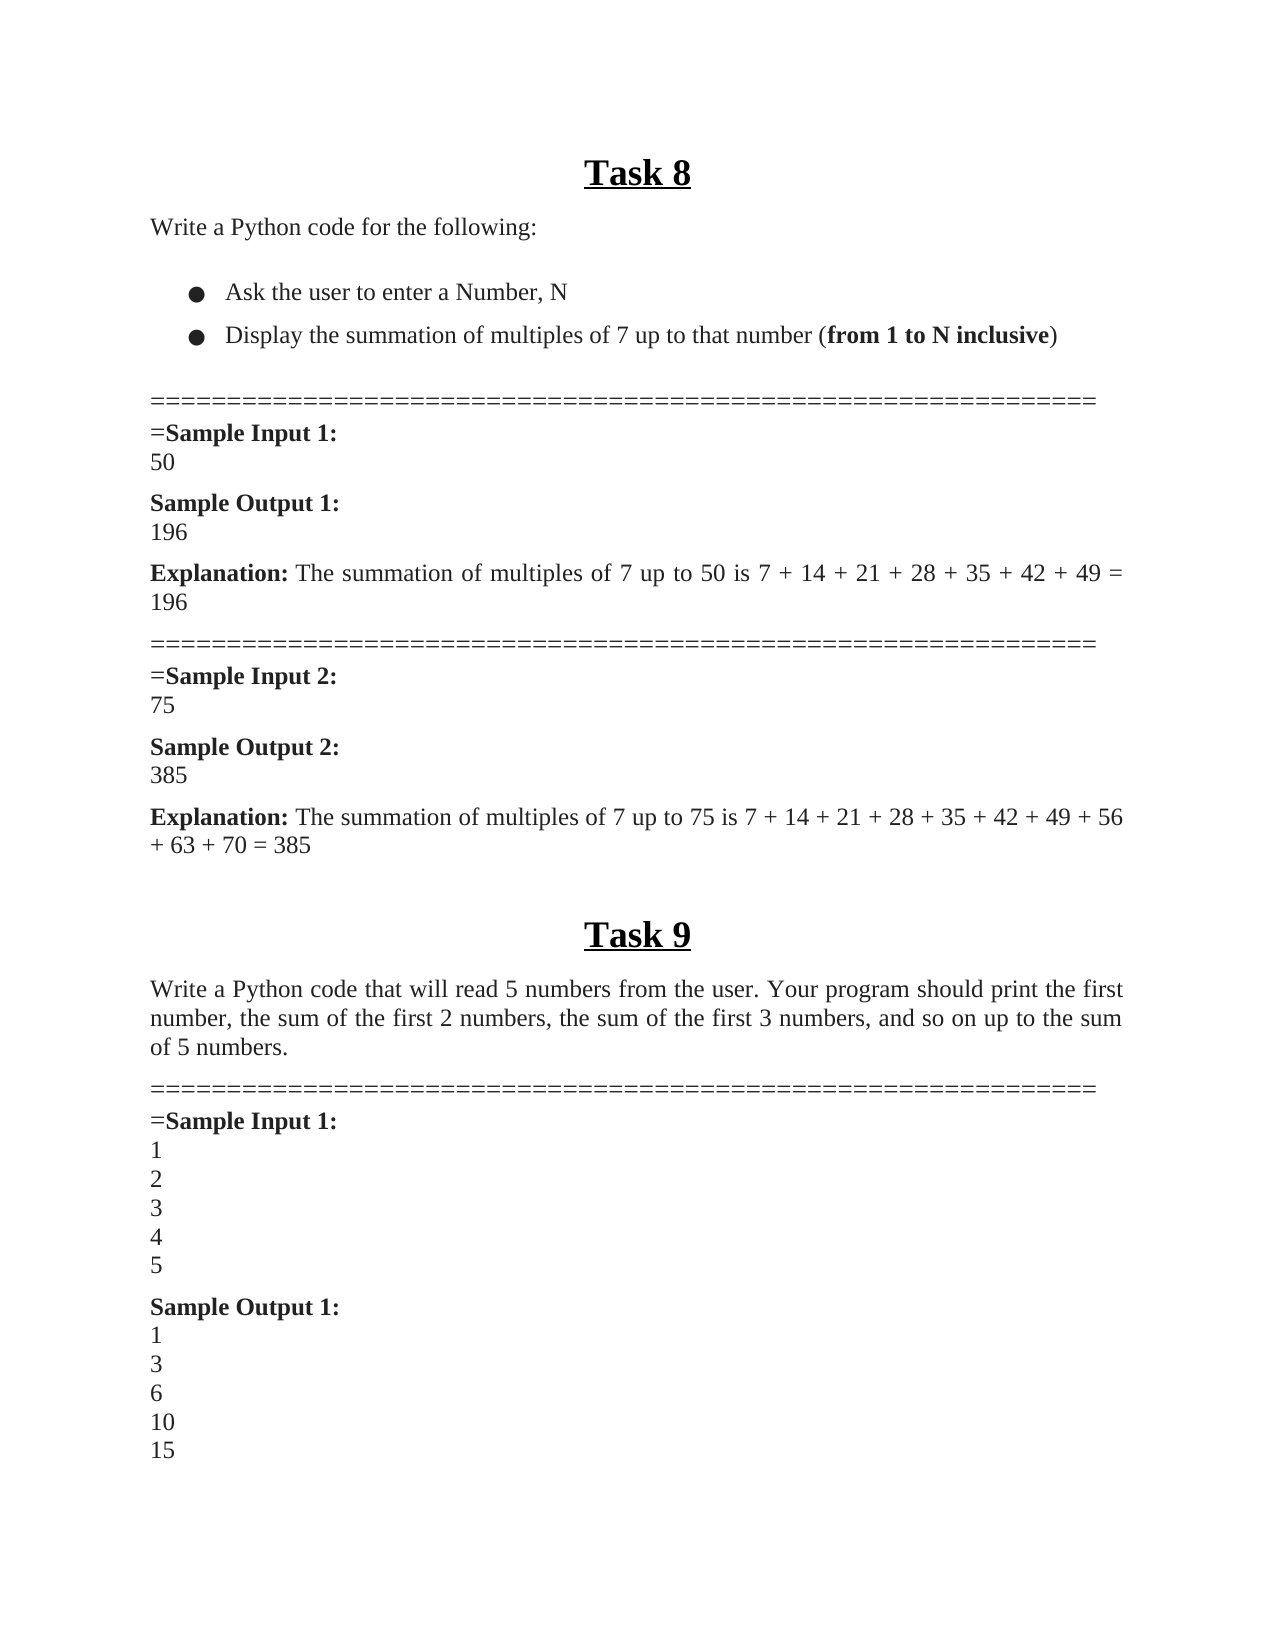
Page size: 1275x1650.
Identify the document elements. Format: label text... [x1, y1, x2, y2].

text ===============================================================Sample Input 1: 50 [150, 384, 1125, 476]
text Sample Output 1: 1 3 6 10 15 [150, 1292, 1125, 1464]
text Explanation: The summation of multiples of 7 up to 75 is 7 + 14 + 21 + 28 + 35 + 42 + 49 + 56 + 63 + 70 = 385 [150, 802, 1125, 859]
list Ask the user to enter a Number, N [187, 270, 1125, 313]
text Task 8 [150, 150, 1125, 193]
text ===============================================================Sample Input 1: 1 2 3 4 5 [150, 1073, 1125, 1279]
text Write a Python code that will read 5 numbers from the user. Your program should print the first number, the sum of the first 2 numbers, the sum of the first 3 numbers, and so on up to the sum of 5 numbers. [150, 974, 1125, 1061]
list Display the summation of multiples of 7 up to that number (from 1 to N inclusive) [187, 313, 1125, 355]
text Write a Python code for the following: [150, 212, 1125, 241]
text Sample Output 2: 385 [150, 732, 1125, 789]
text Task 9 [150, 912, 1125, 955]
text Explanation: The summation of multiples of 7 up to 50 is 7 + 14 + 21 + 28 + 35 + 42 + 49 = 196 [150, 558, 1125, 616]
text ===============================================================Sample Input 2: 75 [150, 628, 1125, 719]
text Sample Output 1: 196 [150, 488, 1125, 546]
